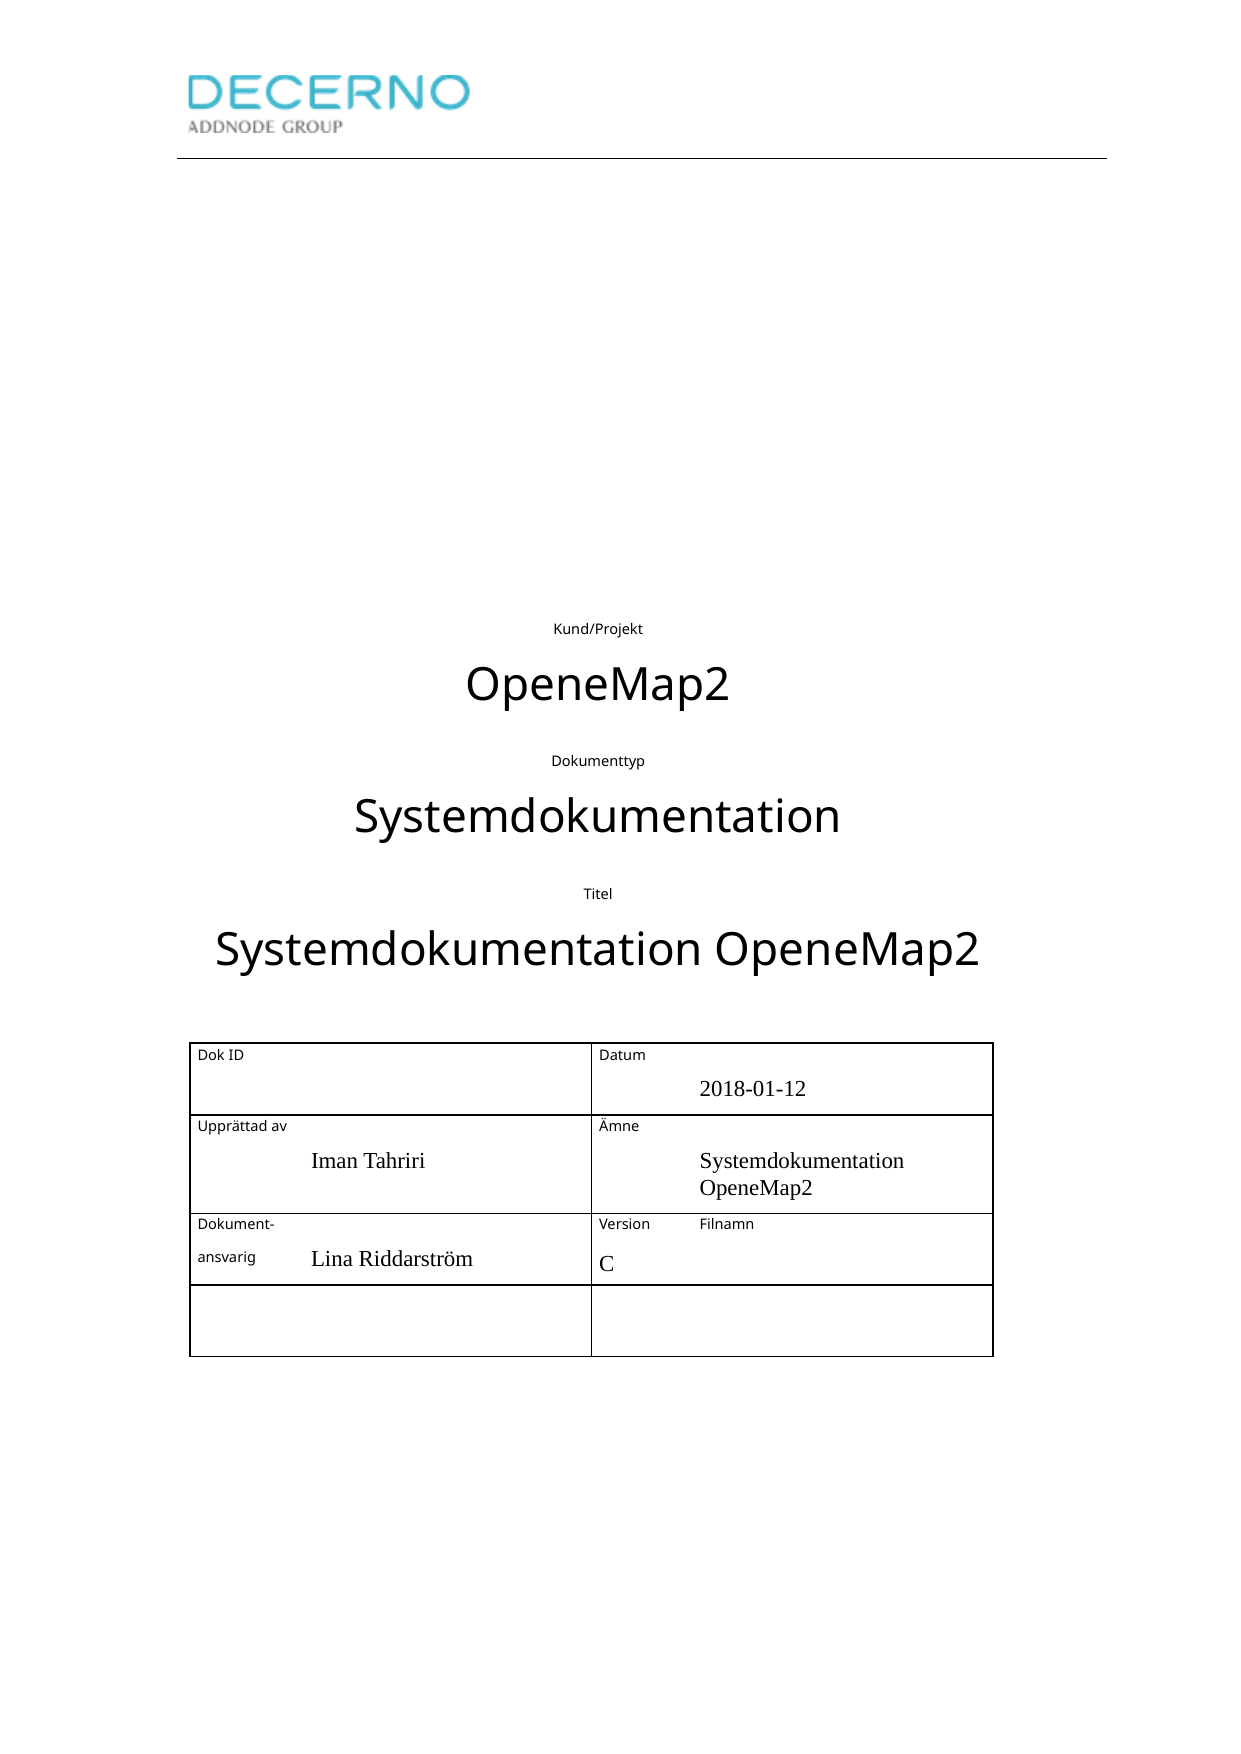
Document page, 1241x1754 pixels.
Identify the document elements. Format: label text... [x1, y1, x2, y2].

table_cell Version C [592, 1214, 692, 1284]
table_cell Lina Riddarström [304, 1214, 591, 1284]
table_header [304, 1044, 591, 1114]
picture [188, 75, 470, 133]
table_header 2018-01-12 [692, 1044, 992, 1114]
table_header Datum [592, 1044, 692, 1114]
table_header Kund/Projekt [89, 594, 1107, 651]
table_cell [692, 1286, 992, 1356]
table_header Dok ID [191, 1044, 303, 1114]
table_cell Systemdokumentation [89, 784, 1107, 858]
table_cell Ämne [592, 1116, 692, 1212]
table_cell [191, 1286, 303, 1356]
table_cell Titel [89, 859, 1107, 916]
table_cell Upprättad av [191, 1116, 303, 1212]
table_cell Dokumenttyp [89, 726, 1107, 784]
table_cell Dokument- ansvarig [191, 1214, 303, 1284]
table_cell Systemdokumentation OpeneMap2 [89, 916, 1107, 991]
table_cell Systemdokumentation OpeneMap2 [692, 1116, 992, 1212]
table_cell [304, 1286, 591, 1356]
table_cell Filnamn [692, 1214, 992, 1284]
table_cell OpeneMap2 [89, 651, 1107, 726]
table_cell Iman Tahriri [304, 1116, 591, 1212]
table_cell [592, 1286, 692, 1356]
